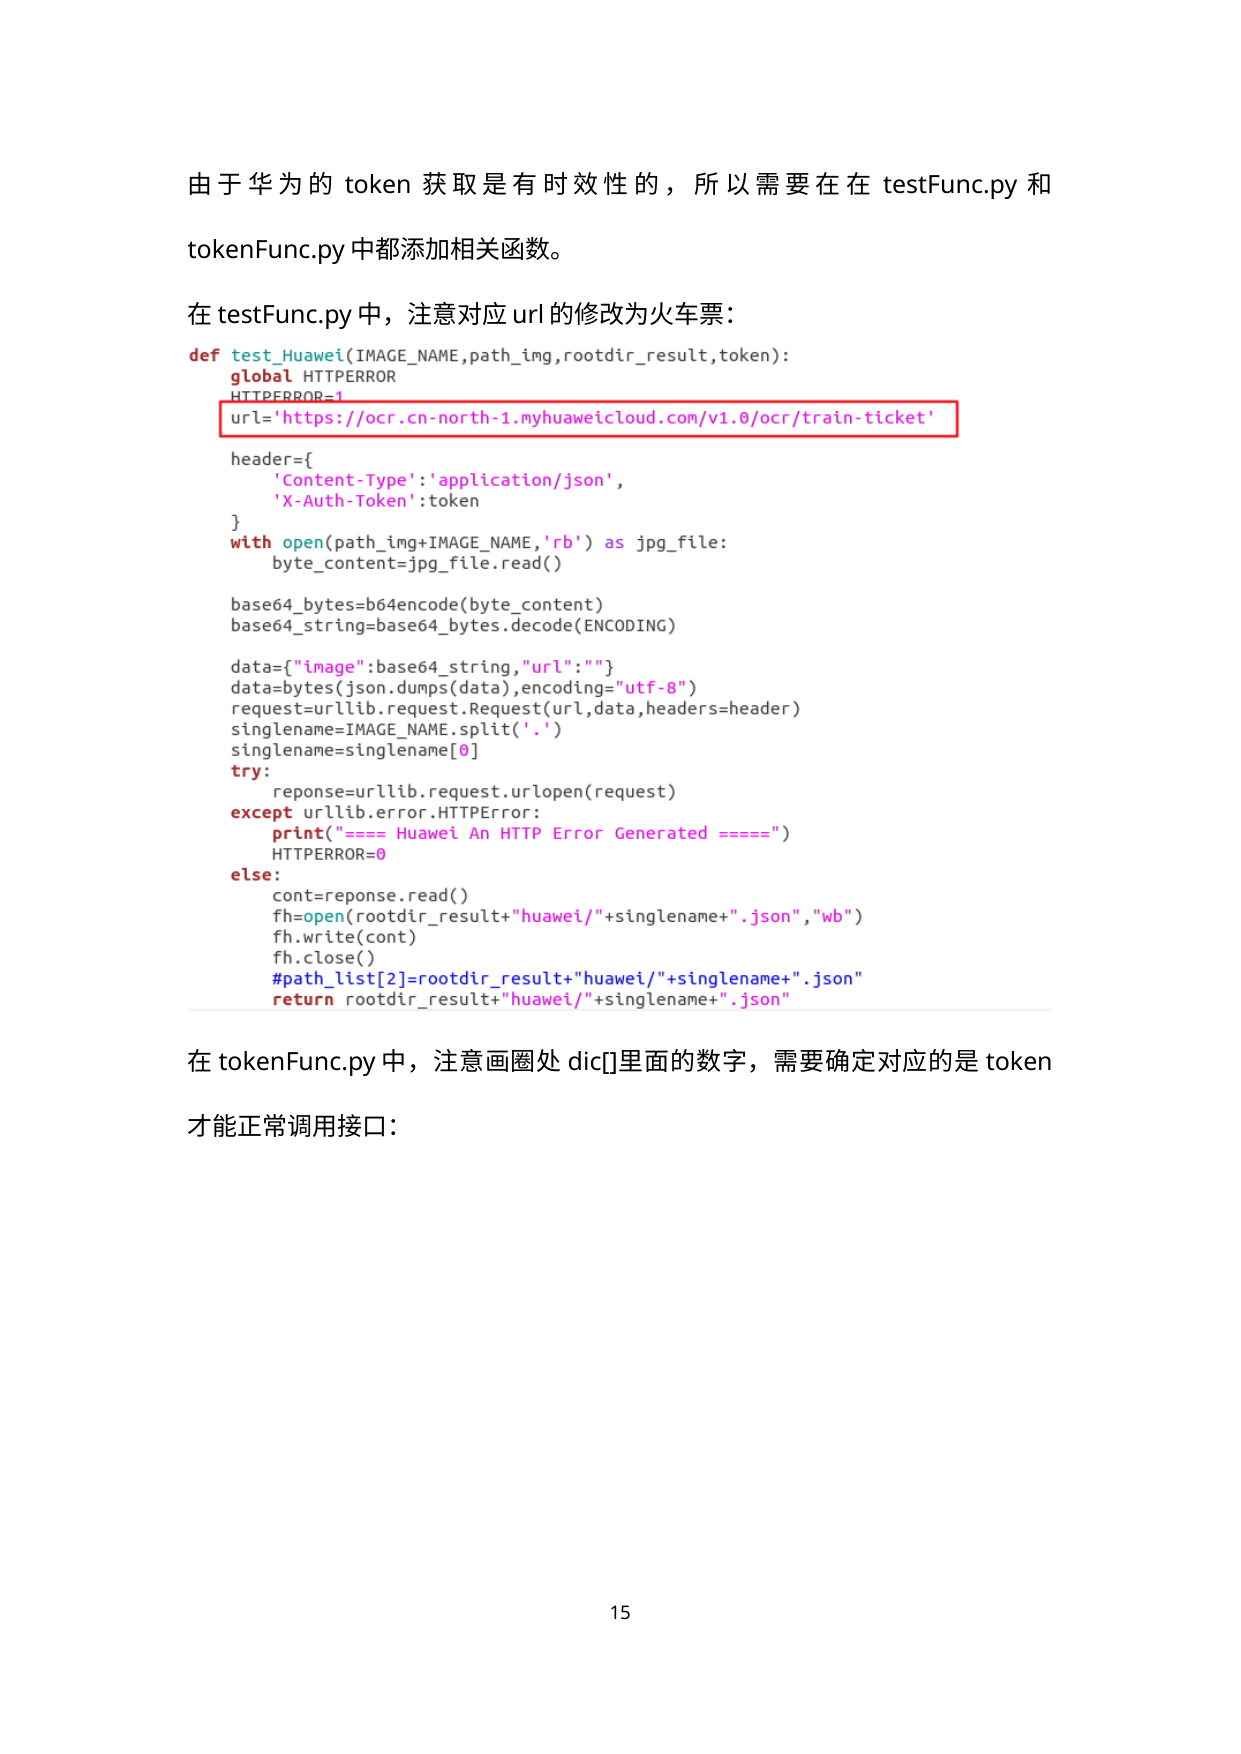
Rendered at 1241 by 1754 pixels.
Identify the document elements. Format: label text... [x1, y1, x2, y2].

picture [187, 345, 1053, 1011]
text 由于华为的token获取是有时效性的，所以需要在在testFunc.py和tokenFunc.py中都添加相关函数。 [187, 150, 1053, 280]
text 在tokenFunc.py中，注意画圈处dic[]里面的数字，需要确定对应的是token才能正常调用接口： [187, 1027, 1053, 1157]
text 在testFunc.py中，注意对应url的修改为火车票： [187, 280, 1053, 345]
